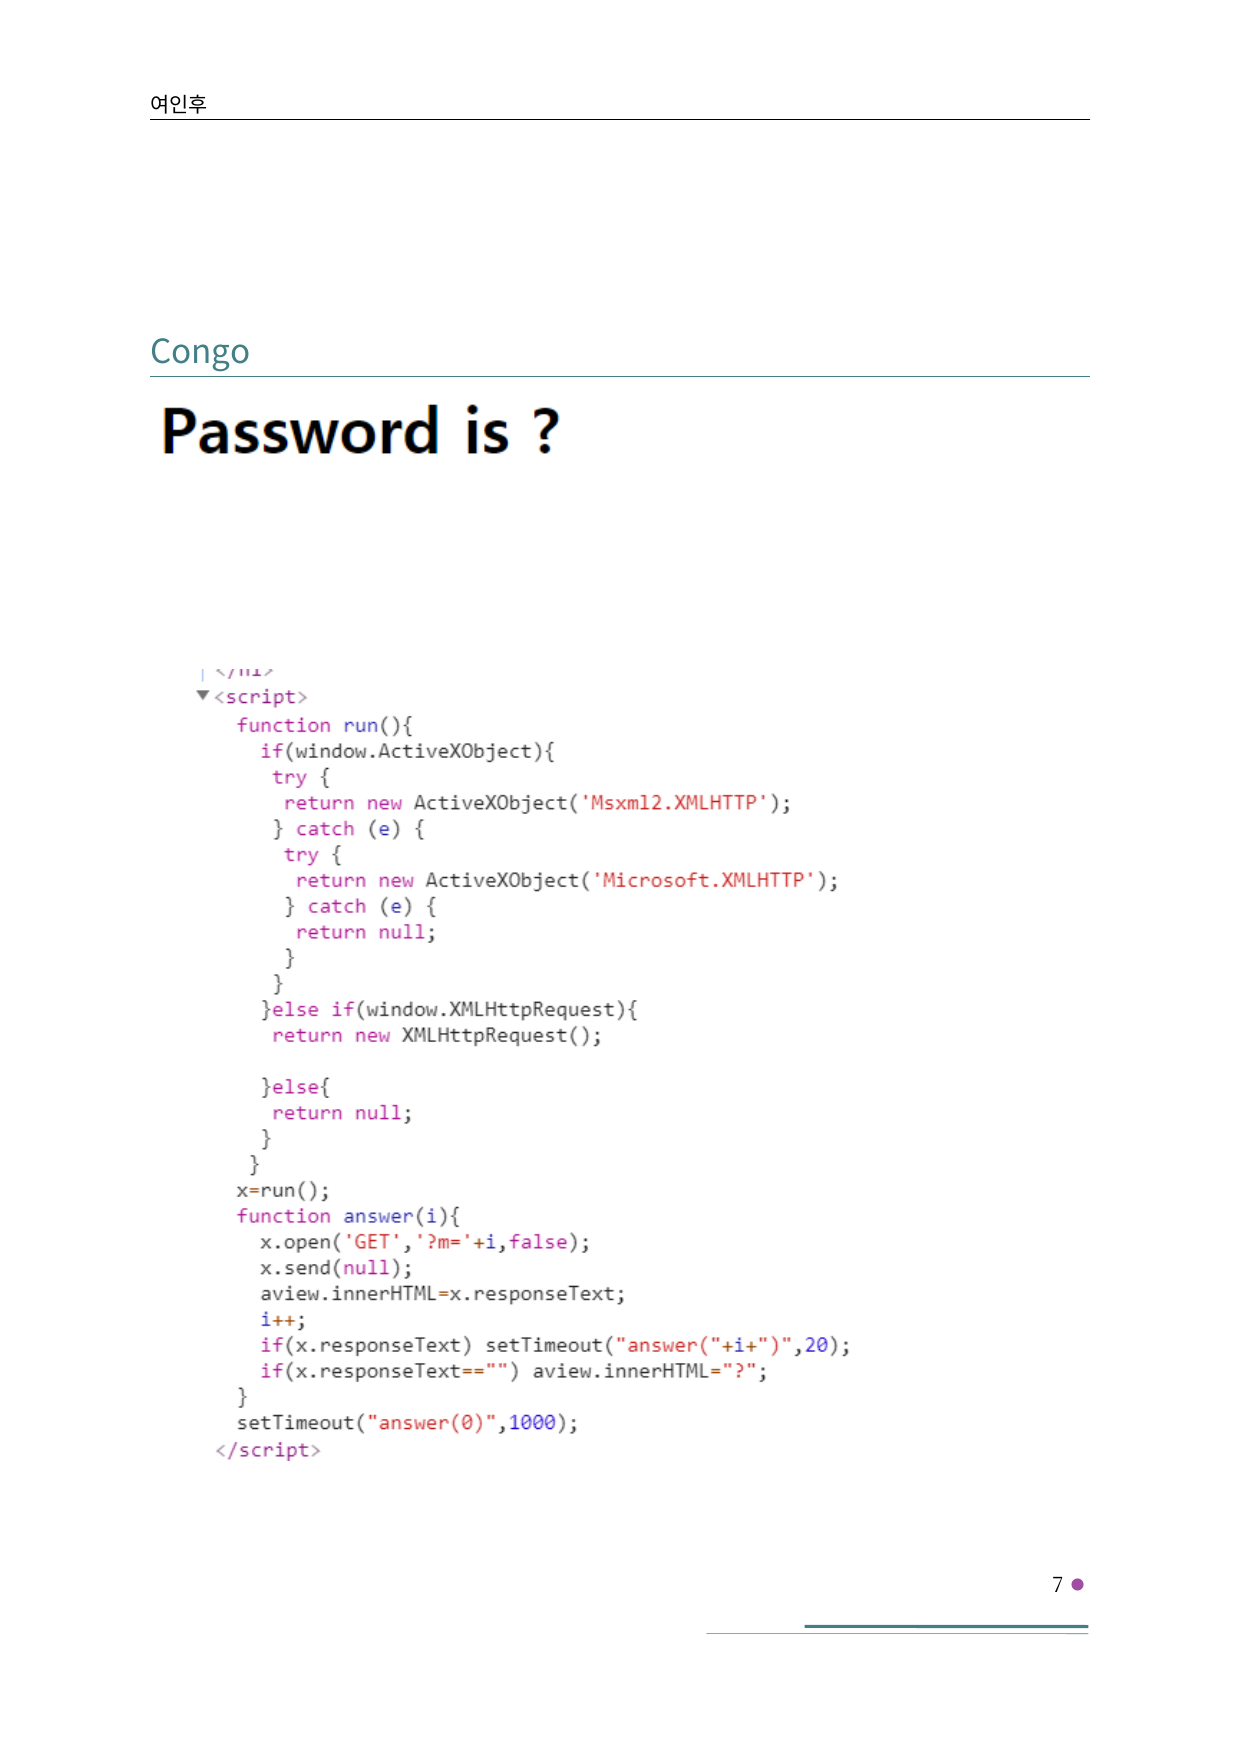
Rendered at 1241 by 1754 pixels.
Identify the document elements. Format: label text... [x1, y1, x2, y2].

picture [152, 669, 1093, 1461]
subtitle Congo [150, 325, 1090, 376]
picture [150, 380, 777, 626]
